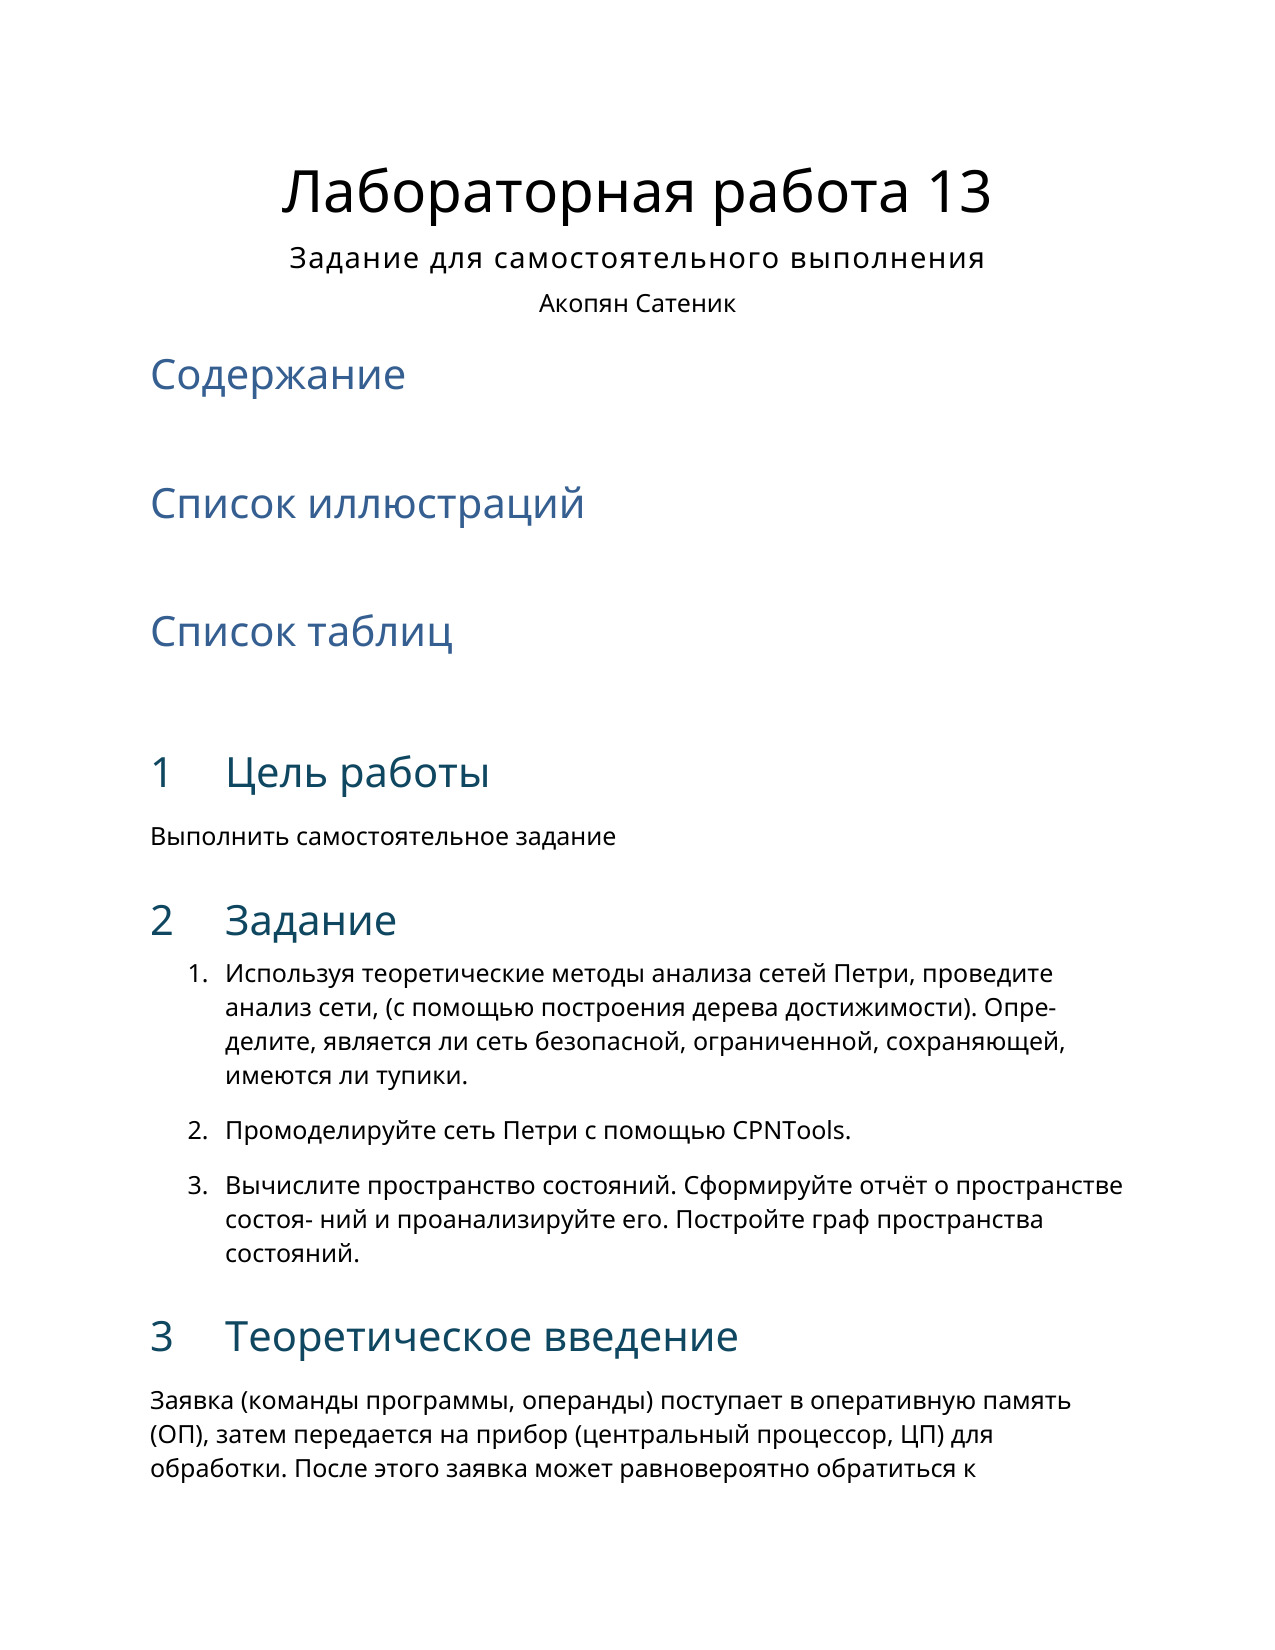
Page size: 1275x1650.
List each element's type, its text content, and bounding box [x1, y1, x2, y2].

text Выполнить самостоятельное задание [150, 819, 1125, 853]
text Акопян Сатеник [150, 286, 1125, 320]
subtitle 2 Задание [150, 890, 1125, 947]
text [150, 1383, 1125, 1485]
subtitle Задание для самостоятельного выполнения [150, 238, 1125, 277]
subtitle 3 Теоретическое введение [150, 1307, 1125, 1364]
list Промоделируйте сеть Петри с помощью CPNTools. [187, 1113, 1125, 1147]
title Лабораторная работа 13 [150, 150, 1125, 229]
subtitle 1 Цель работы [150, 743, 1125, 800]
list Используя теоретические методы анализа сетей Петри, проведите анализ сети, (с помощью построения дерева достижимости). Опре- делите, является ли сеть безопасной, ограниченной, сохраняющей, имеются ли тупики. [187, 956, 1125, 1092]
list Вычислите пространство состояний. Сформируйте отчёт о пространстве состоя- ний и проанализируйте его. Постройте граф пространства состояний. [187, 1167, 1125, 1270]
